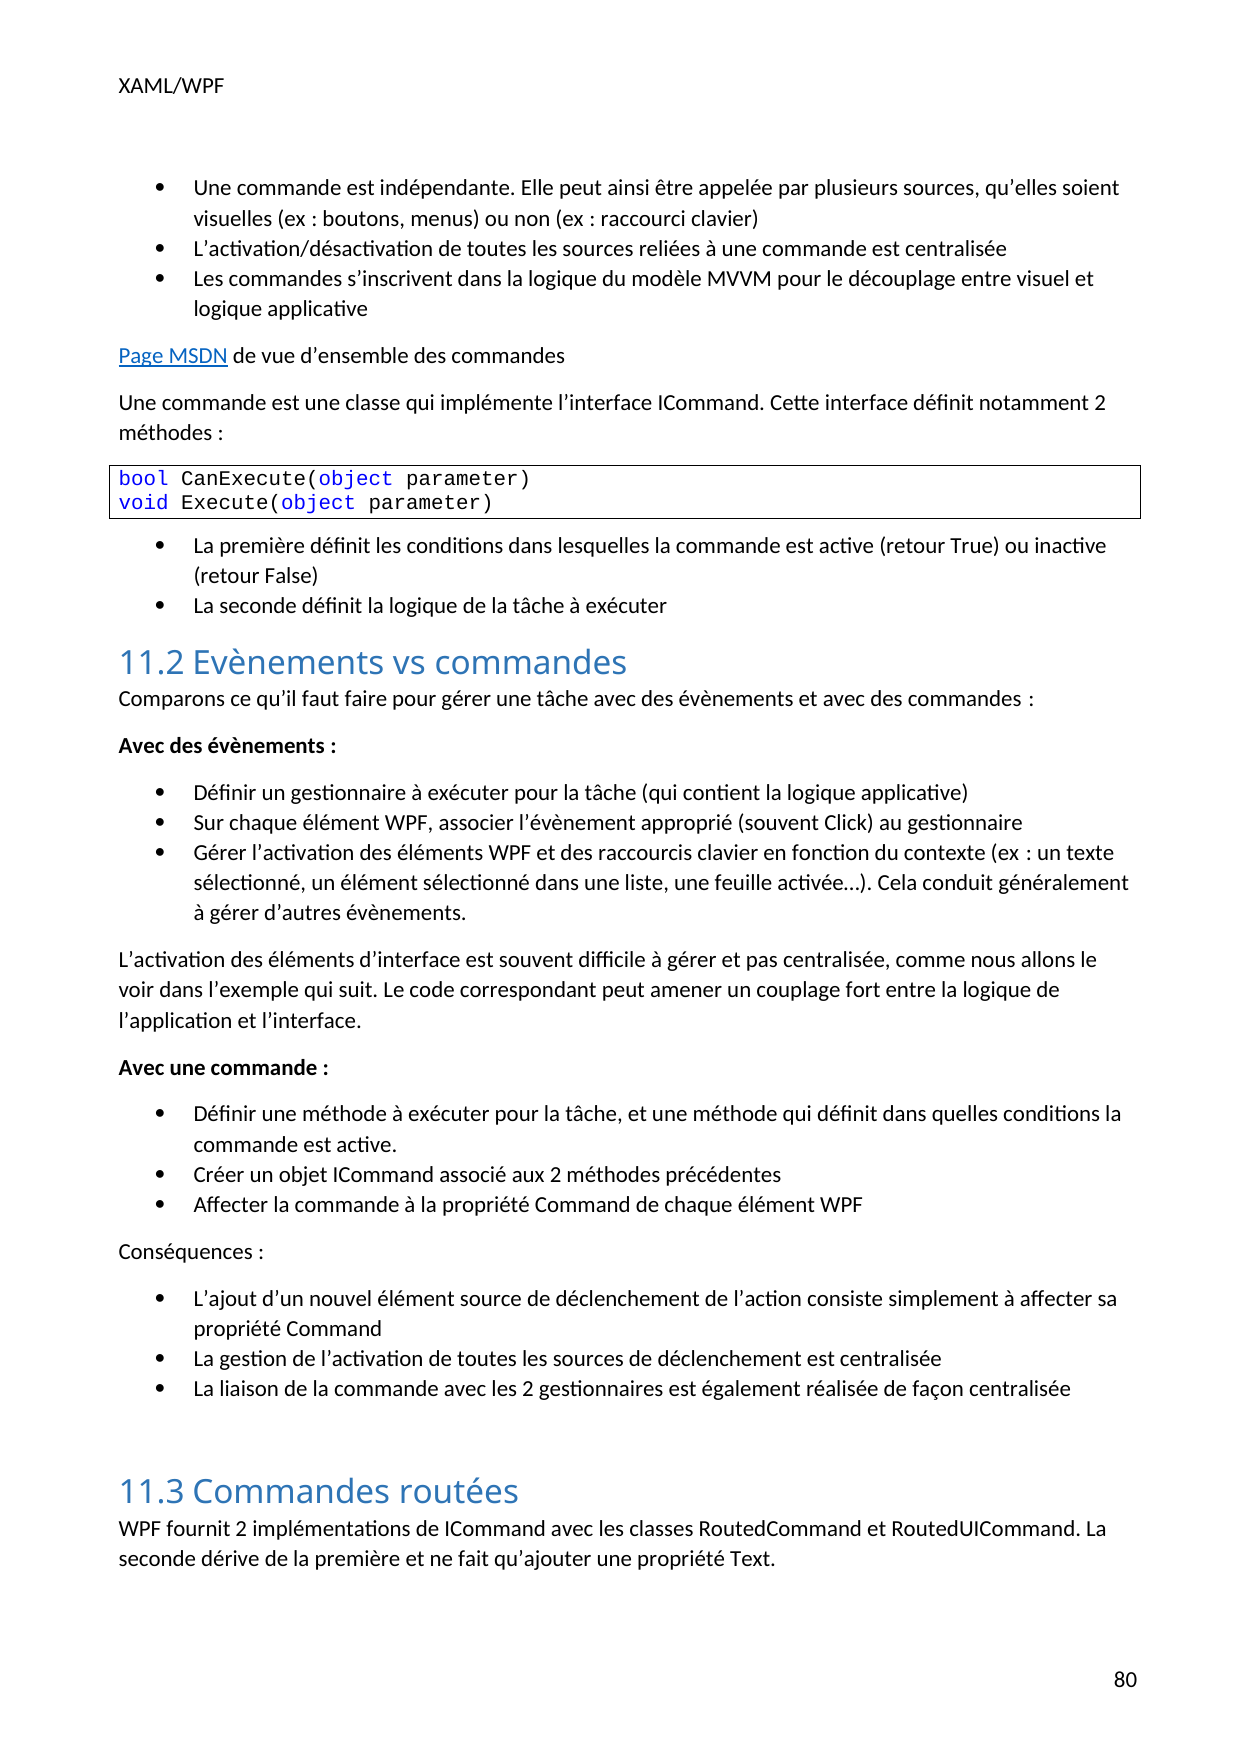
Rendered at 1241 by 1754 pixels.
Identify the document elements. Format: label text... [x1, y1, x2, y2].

text bool CanExecute(object parameter) [110, 466, 1140, 489]
text Conséquences : [118, 1237, 1131, 1265]
list Les commandes s’inscrivent dans la logique du modèle MVVM pour le découplage entre visuel et logique applicative [156, 264, 1131, 322]
list Affecter la commande à la propriété Command de chaque élément WPF [156, 1190, 1131, 1218]
list La gestion de l’activation de toutes les sources de déclenchement est centralisée [156, 1344, 1131, 1372]
list Sur chaque élément WPF, associer l’évènement approprié (souvent Click) au gestionnaire [156, 808, 1131, 836]
list La liaison de la commande avec les 2 gestionnaires est également réalisée de façon centralisée [156, 1374, 1131, 1402]
list Définir une méthode à exécuter pour la tâche, et une méthode qui définit dans quelles conditions la commande est active. [156, 1099, 1131, 1158]
text WPF fournit 2 implémentations de ICommand avec les classes RoutedCommand et RoutedUICommand. La seconde dérive de la première et ne fait qu’ajouter une propriété Text. [118, 1514, 1131, 1572]
list Gérer l’activation des éléments WPF et des raccourcis clavier en fonction du contexte (ex : un texte sélectionné, un élément sélectionné dans une liste, une feuille activée…). Cela conduit généralement à gérer d’autres évènements. [156, 838, 1131, 926]
list L’ajout d’un nouvel élément source de déclenchement de l’action consiste simplement à affecter sa propriété Command [156, 1284, 1131, 1342]
list Définir un gestionnaire à exécuter pour la tâche (qui contient la logique applicative) [156, 778, 1131, 806]
list L’activation/désactivation de toutes les sources reliées à une commande est centralisée [156, 234, 1131, 262]
text L’activation des éléments d’interface est souvent difficile à gérer et pas centralisée, comme nous allons le voir dans l’exemple qui suit. Le code correspondant peut amener un couplage fort entre la logique de l’application et l’interface. [118, 945, 1131, 1034]
text Avec des évènements : [118, 731, 1131, 759]
text Page MSDN de vue d’ensemble des commandes [118, 341, 1131, 369]
text Une commande est une classe qui implémente l’interface ICommand. Cette interface définit notamment 2 méthodes : [118, 388, 1131, 446]
subtitle Commandes routées [118, 1468, 1131, 1514]
text void Execute(object parameter) [110, 489, 1140, 518]
list Créer un objet ICommand associé aux 2 méthodes précédentes [156, 1160, 1131, 1188]
subtitle Evènements vs commandes [118, 638, 1131, 684]
list La seconde définit la logique de la tâche à exécuter [156, 592, 1131, 619]
list La première définit les conditions dans lesquelles la commande est active (retour True) ou inactive (retour False) [156, 531, 1131, 589]
text Comparons ce qu’il faut faire pour gérer une tâche avec des évènements et avec des commandes : [118, 684, 1131, 712]
list Une commande est indépendante. Elle peut ainsi être appelée par plusieurs sources, qu’elles soient visuelles (ex : boutons, menus) ou non (ex : raccourci clavier) [156, 173, 1131, 232]
text Avec une commande : [118, 1053, 1131, 1081]
